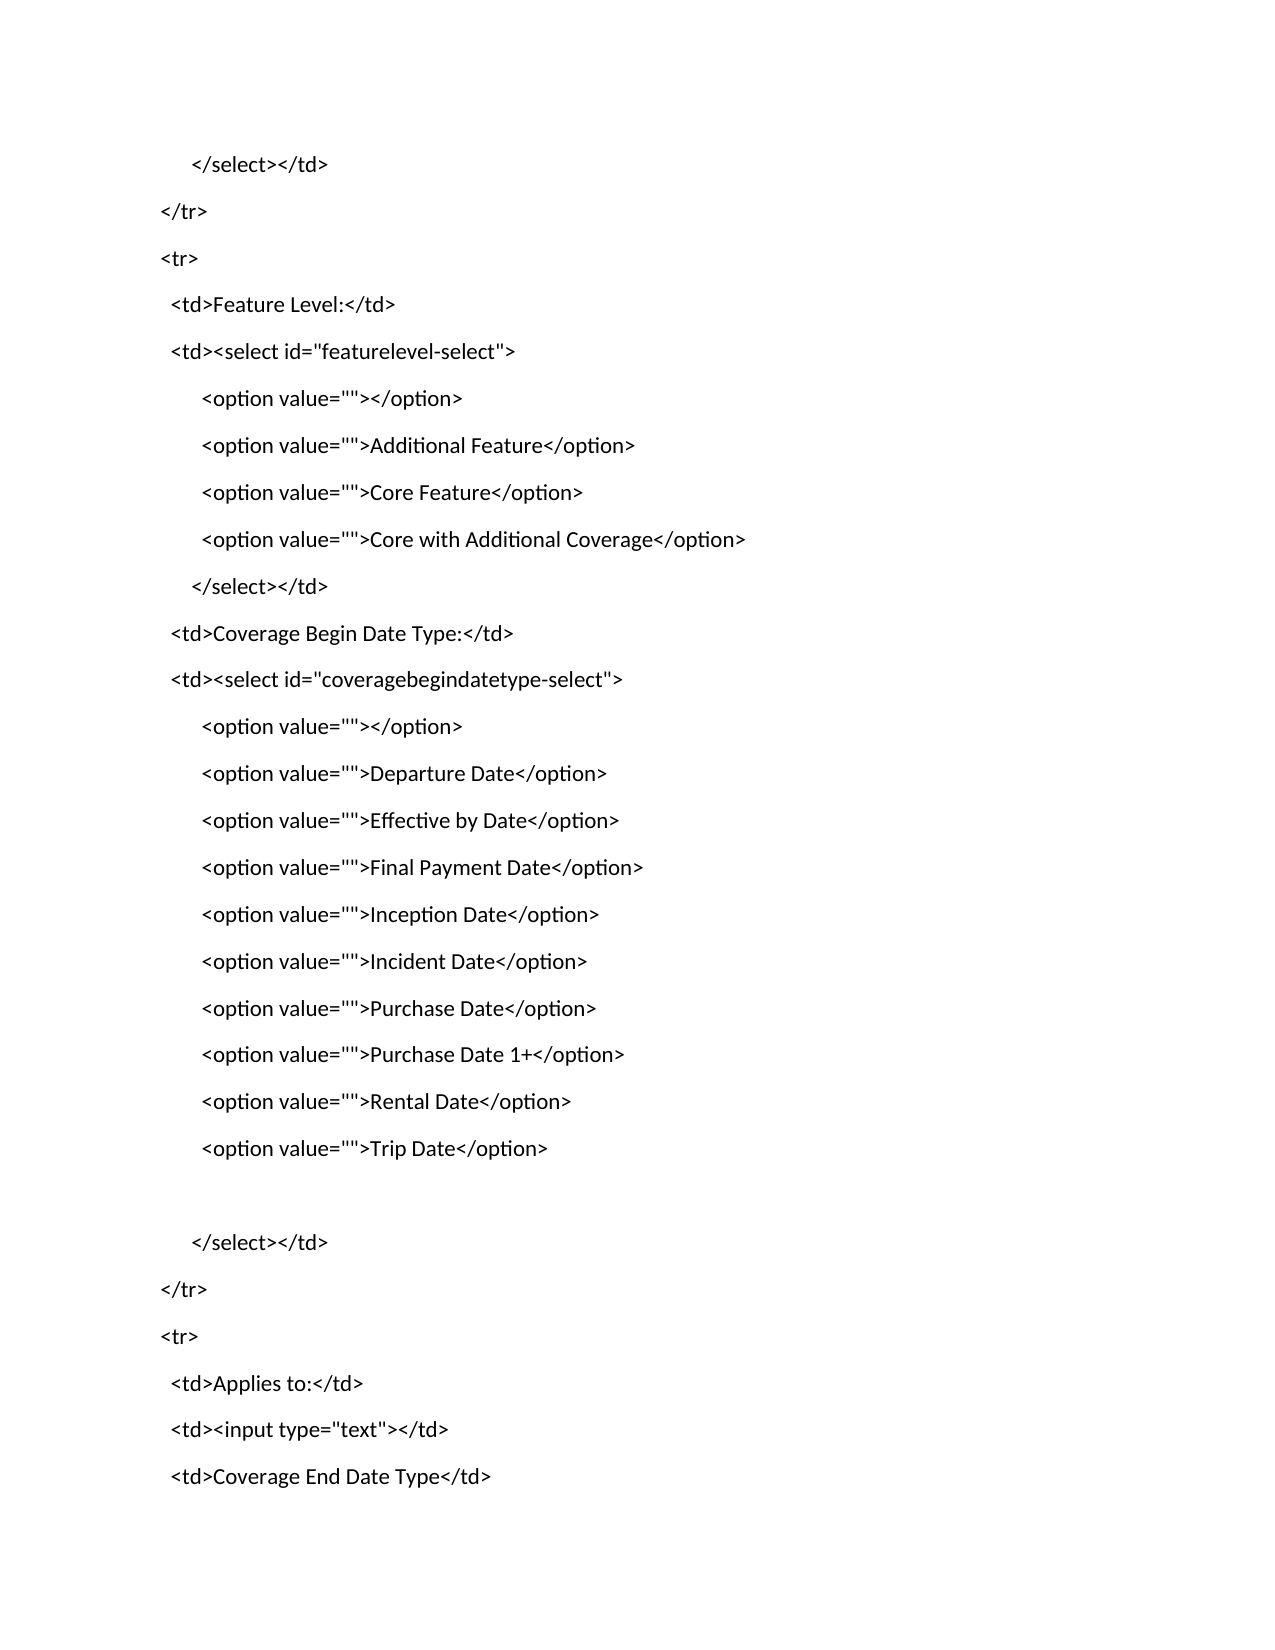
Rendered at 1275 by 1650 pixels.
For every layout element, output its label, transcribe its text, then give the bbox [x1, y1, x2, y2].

text <tr> [150, 244, 1125, 272]
text <option value="">Inception Date</option> [150, 900, 1125, 928]
text <td><select id="coveragebegindatetype-select"> [150, 666, 1125, 694]
text </tr> [150, 197, 1125, 225]
text </select></td> [150, 572, 1125, 600]
text <option value="">Rental Date</option> [150, 1087, 1125, 1116]
text <option value="">Purchase Date</option> [150, 994, 1125, 1022]
text <td><select id="featurelevel-select"> [150, 337, 1125, 366]
text <td>Feature Level:</td> [150, 291, 1125, 319]
text <option value="">Purchase Date 1+</option> [150, 1041, 1125, 1069]
text <td><input type="text"></td> [150, 1416, 1125, 1444]
text </select></td> [150, 1228, 1125, 1256]
text <option value="">Effective by Date</option> [150, 806, 1125, 834]
text <tr> [150, 1322, 1125, 1350]
text <option value=""></option> [150, 384, 1125, 412]
text <option value=""></option> [150, 712, 1125, 741]
text <option value="">Final Payment Date</option> [150, 853, 1125, 881]
text <td>Applies to:</td> [150, 1369, 1125, 1397]
text <td>Coverage End Date Type</td> [150, 1462, 1125, 1491]
text </tr> [150, 1275, 1125, 1303]
text <td>Coverage Begin Date Type:</td> [150, 619, 1125, 647]
text <option value="">Trip Date</option> [150, 1134, 1125, 1162]
text </select></td> [150, 150, 1125, 178]
text <option value="">Core Feature</option> [150, 478, 1125, 506]
text <option value="">Additional Feature</option> [150, 431, 1125, 459]
text <option value="">Core with Additional Coverage</option> [150, 525, 1125, 553]
text <option value="">Departure Date</option> [150, 759, 1125, 787]
text <option value="">Incident Date</option> [150, 947, 1125, 975]
